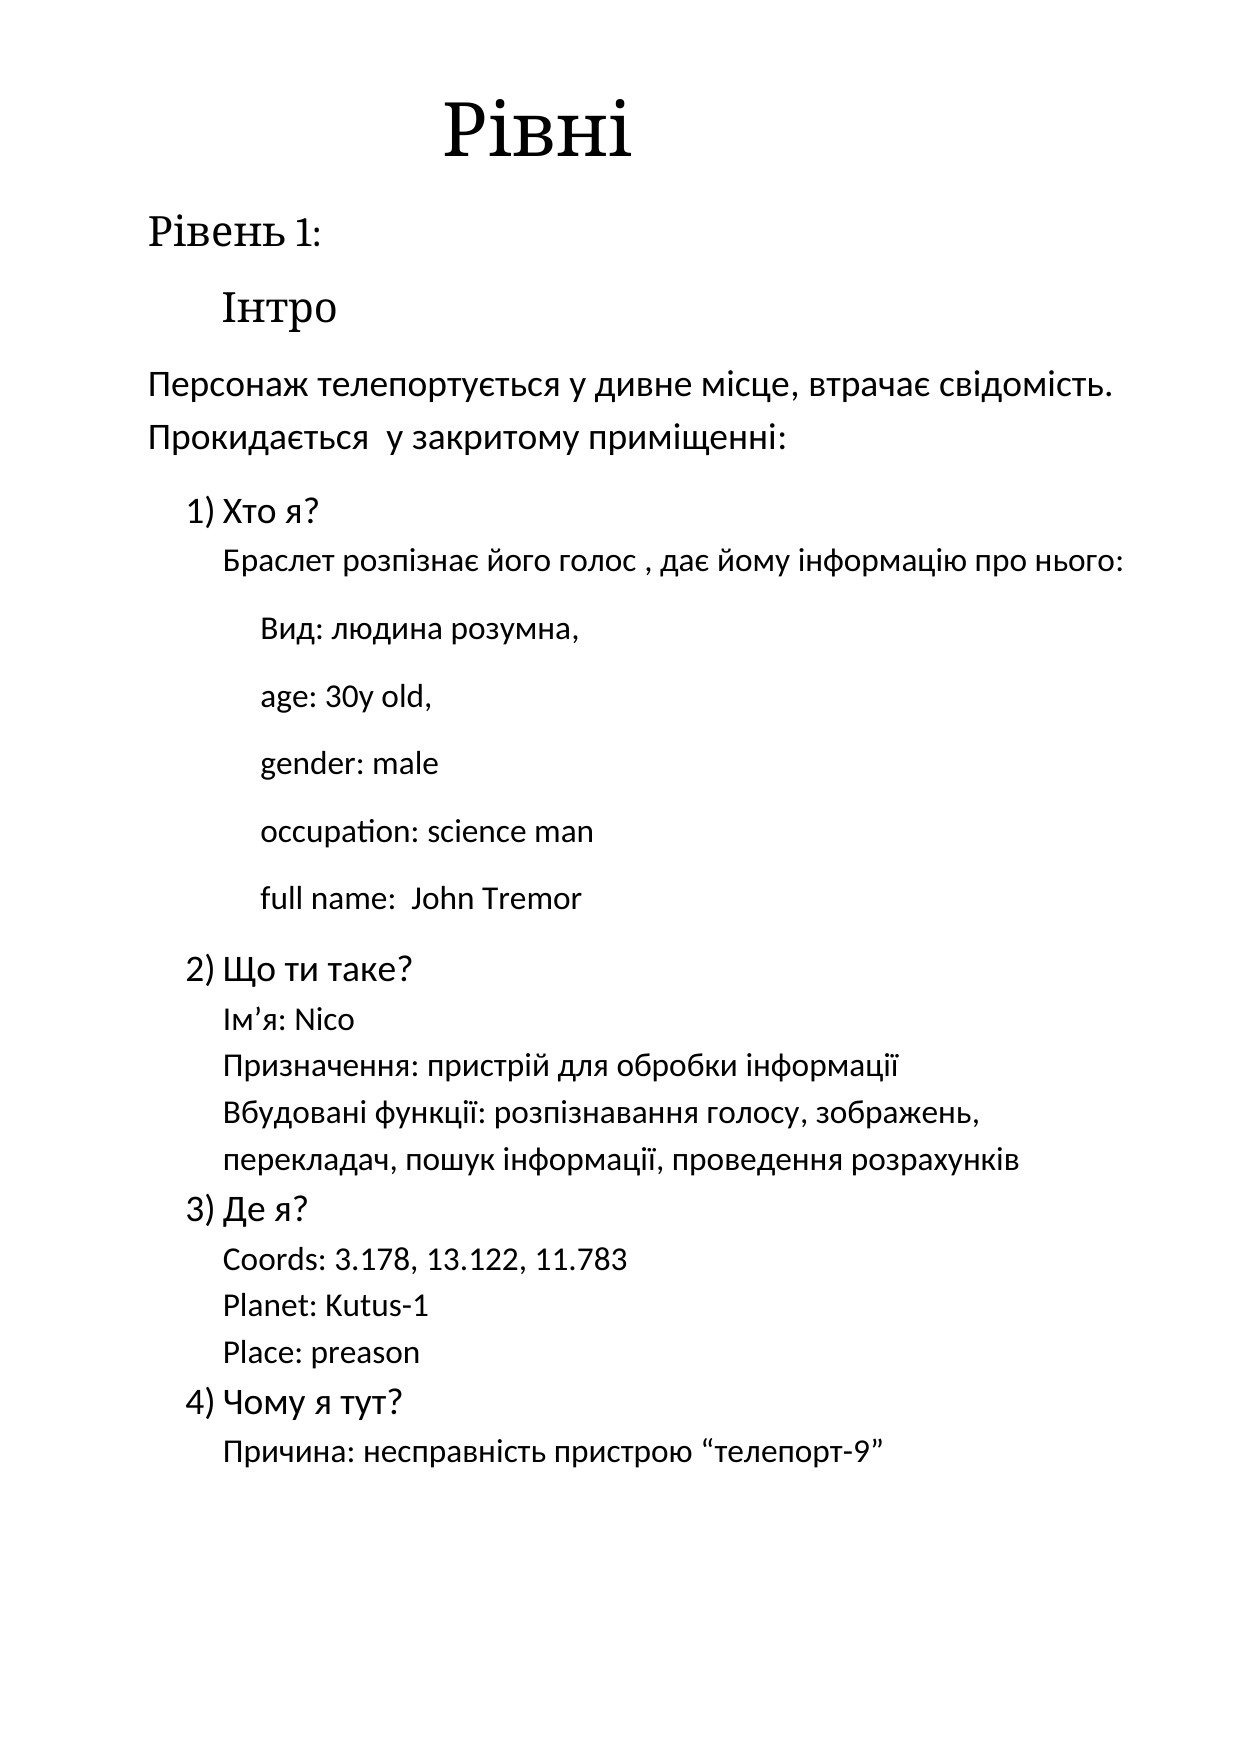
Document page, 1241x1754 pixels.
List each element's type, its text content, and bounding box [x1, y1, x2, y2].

list Хто я? [185, 487, 1152, 532]
list Браслет розпізнає його голос , дає йому інформацію про нього: [223, 539, 1152, 580]
text gender: male [260, 742, 1152, 783]
list Place: preason [223, 1331, 1152, 1372]
list Чому я тут? [185, 1378, 1152, 1424]
list Що ти таке? [185, 945, 1152, 991]
text Вид: людина розумна, [260, 607, 1152, 648]
text Персонаж телепортується у дивне місце, втрачає свідомість. Прокидається у закритому приміщенні: [148, 360, 1152, 459]
text full name: John Tremor [260, 877, 1152, 918]
list Вбудовані функції: розпізнавання голосу, зображень, перекладач, пошук інформації, проведення розрахунків [223, 1091, 1152, 1179]
text occupation: science man [260, 810, 1152, 851]
text Інтро [148, 284, 1152, 332]
text Рівень 1: [148, 208, 1152, 256]
list Ім’я: Nico [223, 998, 1152, 1038]
list Де я? [185, 1185, 1152, 1231]
list Planet: Kutus-1 [223, 1284, 1152, 1325]
list Coords: 3.178, 13.122, 11.783 [223, 1237, 1152, 1278]
text Рівні [369, 88, 1152, 175]
text age: 30y old, [260, 674, 1152, 715]
list Причина: несправність пристрою “телепорт-9” [223, 1431, 1152, 1471]
list Призначення: пристрій для обробки інформації [223, 1044, 1152, 1085]
